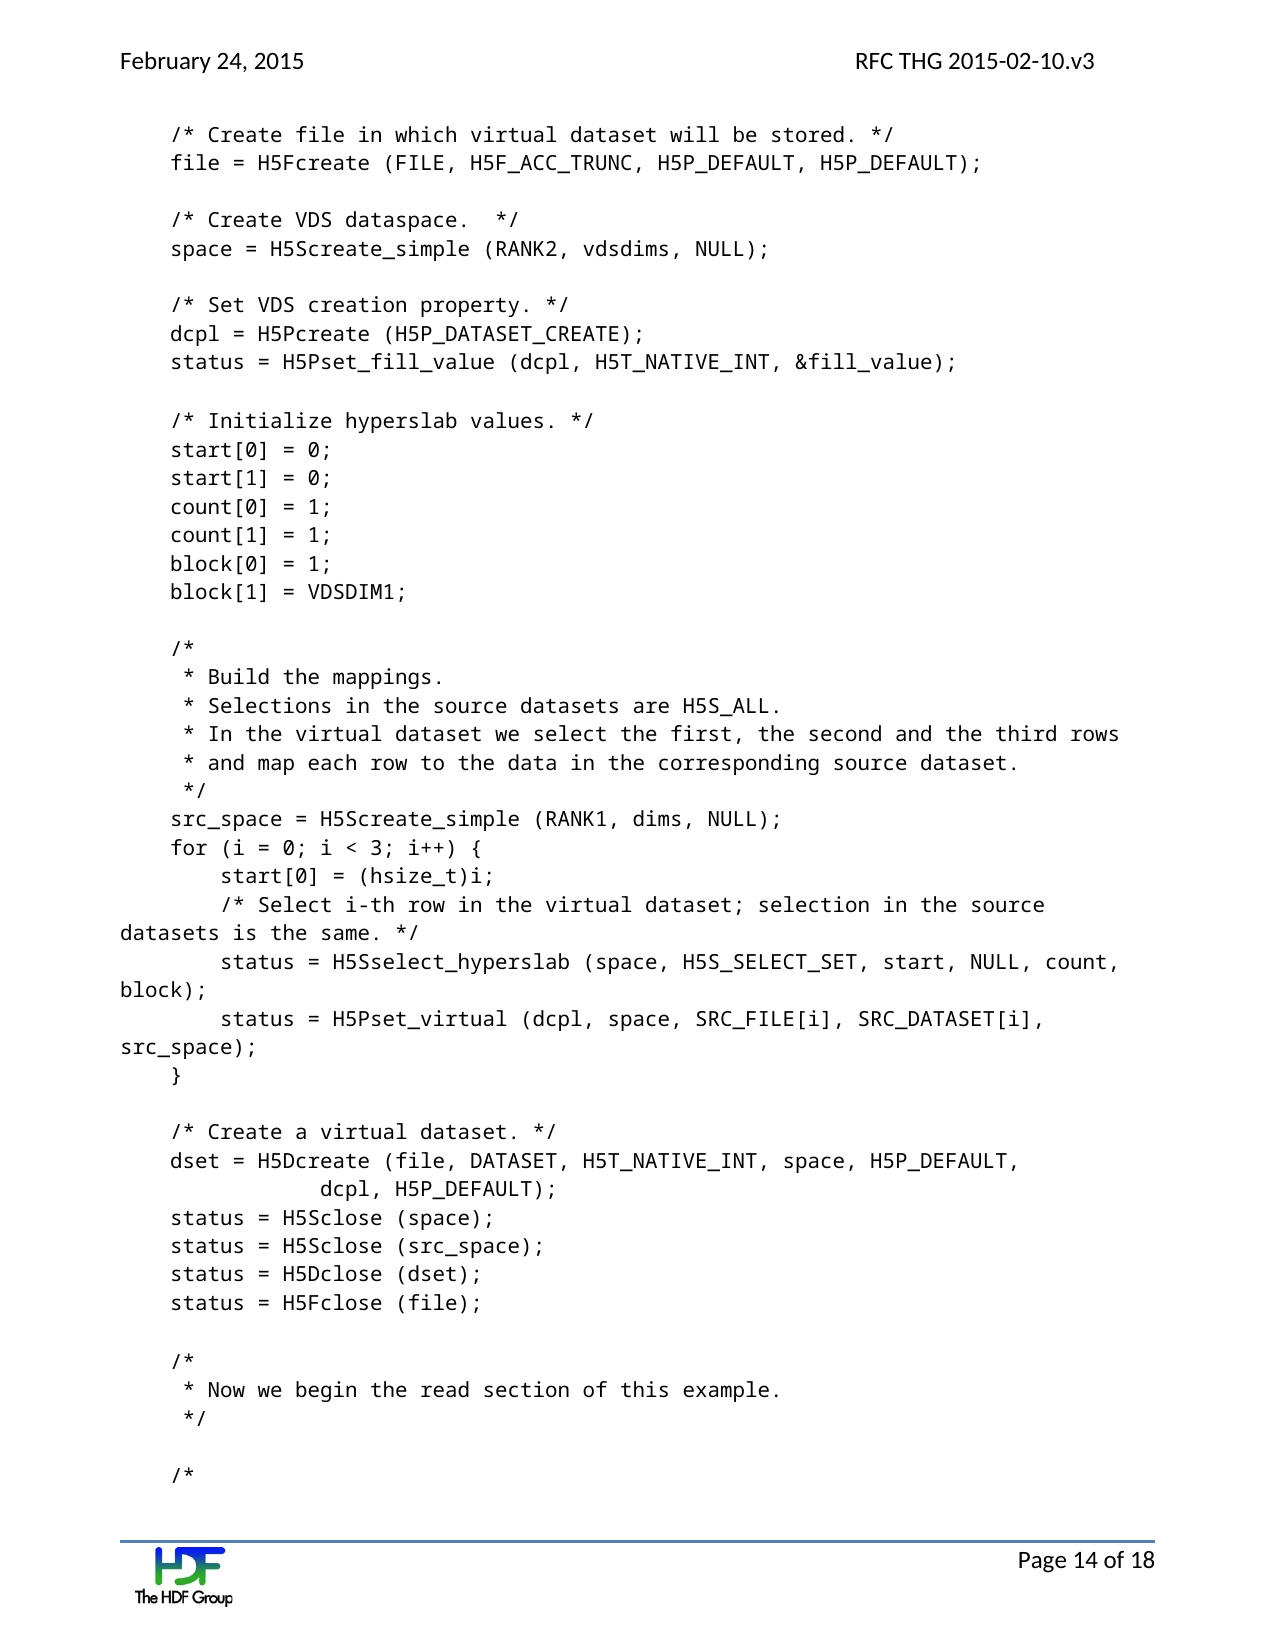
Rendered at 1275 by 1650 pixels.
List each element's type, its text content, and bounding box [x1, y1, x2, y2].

text /* Create file in which virtual dataset will be stored. */ [120, 120, 1155, 148]
text /* Select i-th row in the virtual dataset; selection in the source datasets is the same. */ [120, 890, 1155, 947]
text * Build the mappings. [120, 662, 1155, 691]
text /* Initialize hyperslab values. */ [120, 406, 1155, 435]
text src_space = H5Screate_simple (RANK1, dims, NULL); [120, 804, 1155, 833]
text for (i = 0; i < 3; i++) { [120, 833, 1155, 861]
text * In the virtual dataset we select the first, the second and the third rows [120, 719, 1155, 748]
text /* Create VDS dataspace. */ [120, 205, 1155, 234]
text /* [120, 1461, 1155, 1489]
text status = H5Pset_virtual (dcpl, space, SRC_FILE[i], SRC_DATASET[i], src_space); [120, 1004, 1155, 1061]
text count[0] = 1; [120, 492, 1155, 520]
text * Selections in the source datasets are H5S_ALL. [120, 691, 1155, 719]
text /* Create a virtual dataset. */ [120, 1117, 1155, 1146]
picture [135, 1547, 233, 1607]
text dcpl, H5P_DEFAULT); [120, 1174, 1155, 1203]
text space = H5Screate_simple (RANK2, vdsdims, NULL); [120, 234, 1155, 262]
text file = H5Fcreate (FILE, H5F_ACC_TRUNC, H5P_DEFAULT, H5P_DEFAULT); [120, 148, 1155, 177]
text count[1] = 1; [120, 520, 1155, 549]
text * and map each row to the data in the corresponding source dataset. [120, 748, 1155, 776]
text status = H5Sclose (space); [120, 1203, 1155, 1231]
text /* [120, 1347, 1155, 1375]
text */ [120, 1404, 1155, 1432]
text } [120, 1061, 1155, 1089]
text dcpl = H5Pcreate (H5P_DATASET_CREATE); [120, 319, 1155, 347]
text dset = H5Dcreate (file, DATASET, H5T_NATIVE_INT, space, H5P_DEFAULT, [120, 1146, 1155, 1174]
text status = H5Dclose (dset); [120, 1259, 1155, 1288]
text start[1] = 0; [120, 463, 1155, 492]
text * Now we begin the read section of this example. [120, 1375, 1155, 1404]
text start[0] = 0; [120, 435, 1155, 463]
text status = H5Pset_fill_value (dcpl, H5T_NATIVE_INT, &fill_value); [120, 347, 1155, 376]
text block[1] = VDSDIM1; [120, 577, 1155, 606]
text /* [120, 634, 1155, 662]
text block[0] = 1; [120, 549, 1155, 577]
text status = H5Fclose (file); [120, 1288, 1155, 1316]
text status = H5Sclose (src_space); [120, 1231, 1155, 1259]
text /* Set VDS creation property. */ [120, 291, 1155, 319]
text */ [120, 776, 1155, 804]
text status = H5Sselect_hyperslab (space, H5S_SELECT_SET, start, NULL, count, block); [120, 947, 1155, 1004]
text start[0] = (hsize_t)i; [120, 861, 1155, 890]
